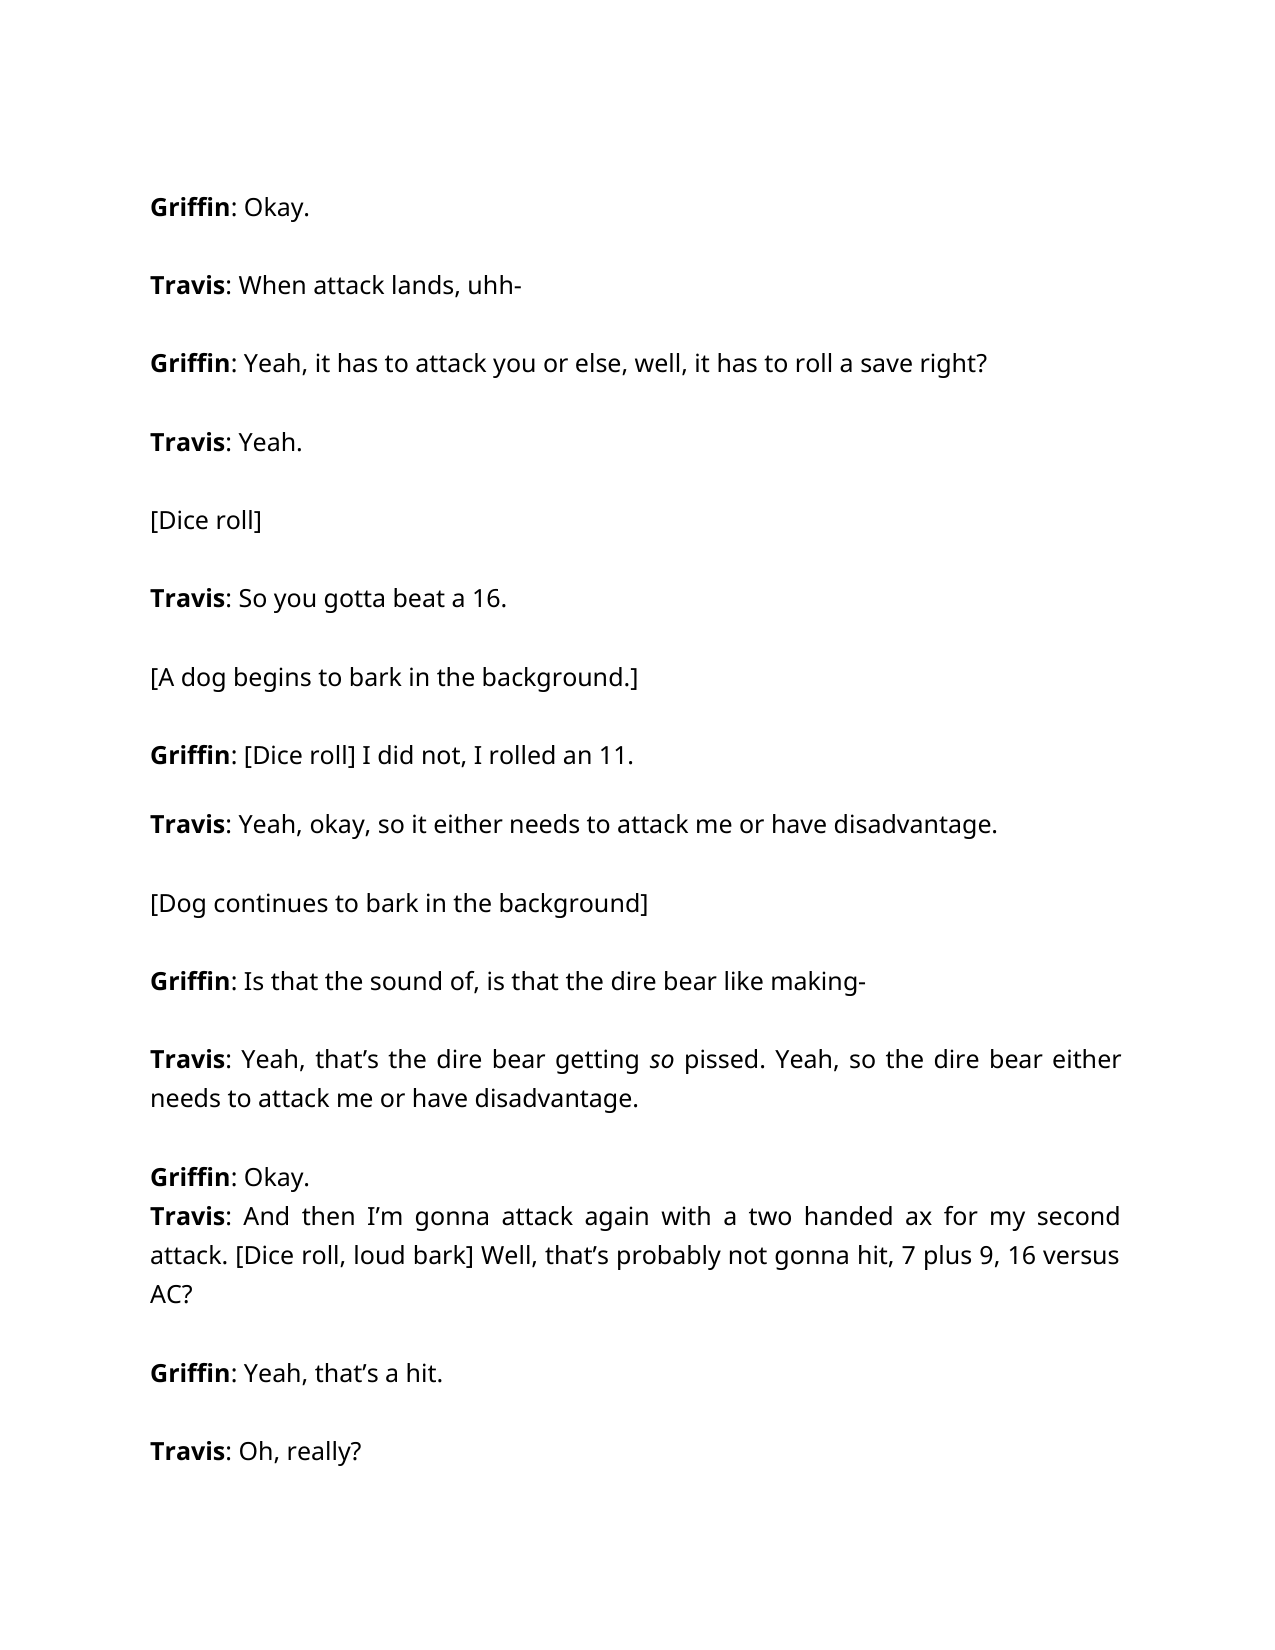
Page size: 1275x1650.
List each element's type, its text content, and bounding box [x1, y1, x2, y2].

text [Dice roll] [150, 502, 1122, 537]
text Griffin: [Dice roll] I did not, I rolled an 11. [150, 737, 1122, 772]
text Travis: Yeah, that’s the dire bear getting so pissed. Yeah, so the dire bear either needs to attack me or have disadvantage. [150, 1042, 1122, 1115]
text Griffin: Yeah, it has to attack you or else, well, it has to roll a save right? [150, 346, 1122, 380]
text Travis: Yeah. [150, 424, 1122, 458]
text Griffin: Yeah, that’s a hit. [150, 1355, 1122, 1389]
text Griffin: Okay. [150, 189, 1122, 223]
text Griffin: Okay. [150, 1159, 1122, 1193]
text Griffin: Is that the sound of, is that the dire bear like making- [150, 963, 1122, 998]
text Travis: Oh, really? [150, 1433, 1122, 1468]
text [Dog continues to bark in the background] [150, 885, 1122, 919]
text Travis: Yeah, okay, so it either needs to attack me or have disadvantage. [150, 807, 1122, 841]
text Travis: When attack lands, uhh- [150, 267, 1122, 302]
text [A dog begins to bark in the background.] [150, 659, 1122, 693]
text Travis: And then I’m gonna attack again with a two handed ax for my second attack. [Dice roll, loud bark] Well, that’s probably not gonna hit, 7 plus 9, 16 versus AC? [150, 1198, 1122, 1311]
text Travis: So you gotta beat a 16. [150, 581, 1122, 615]
